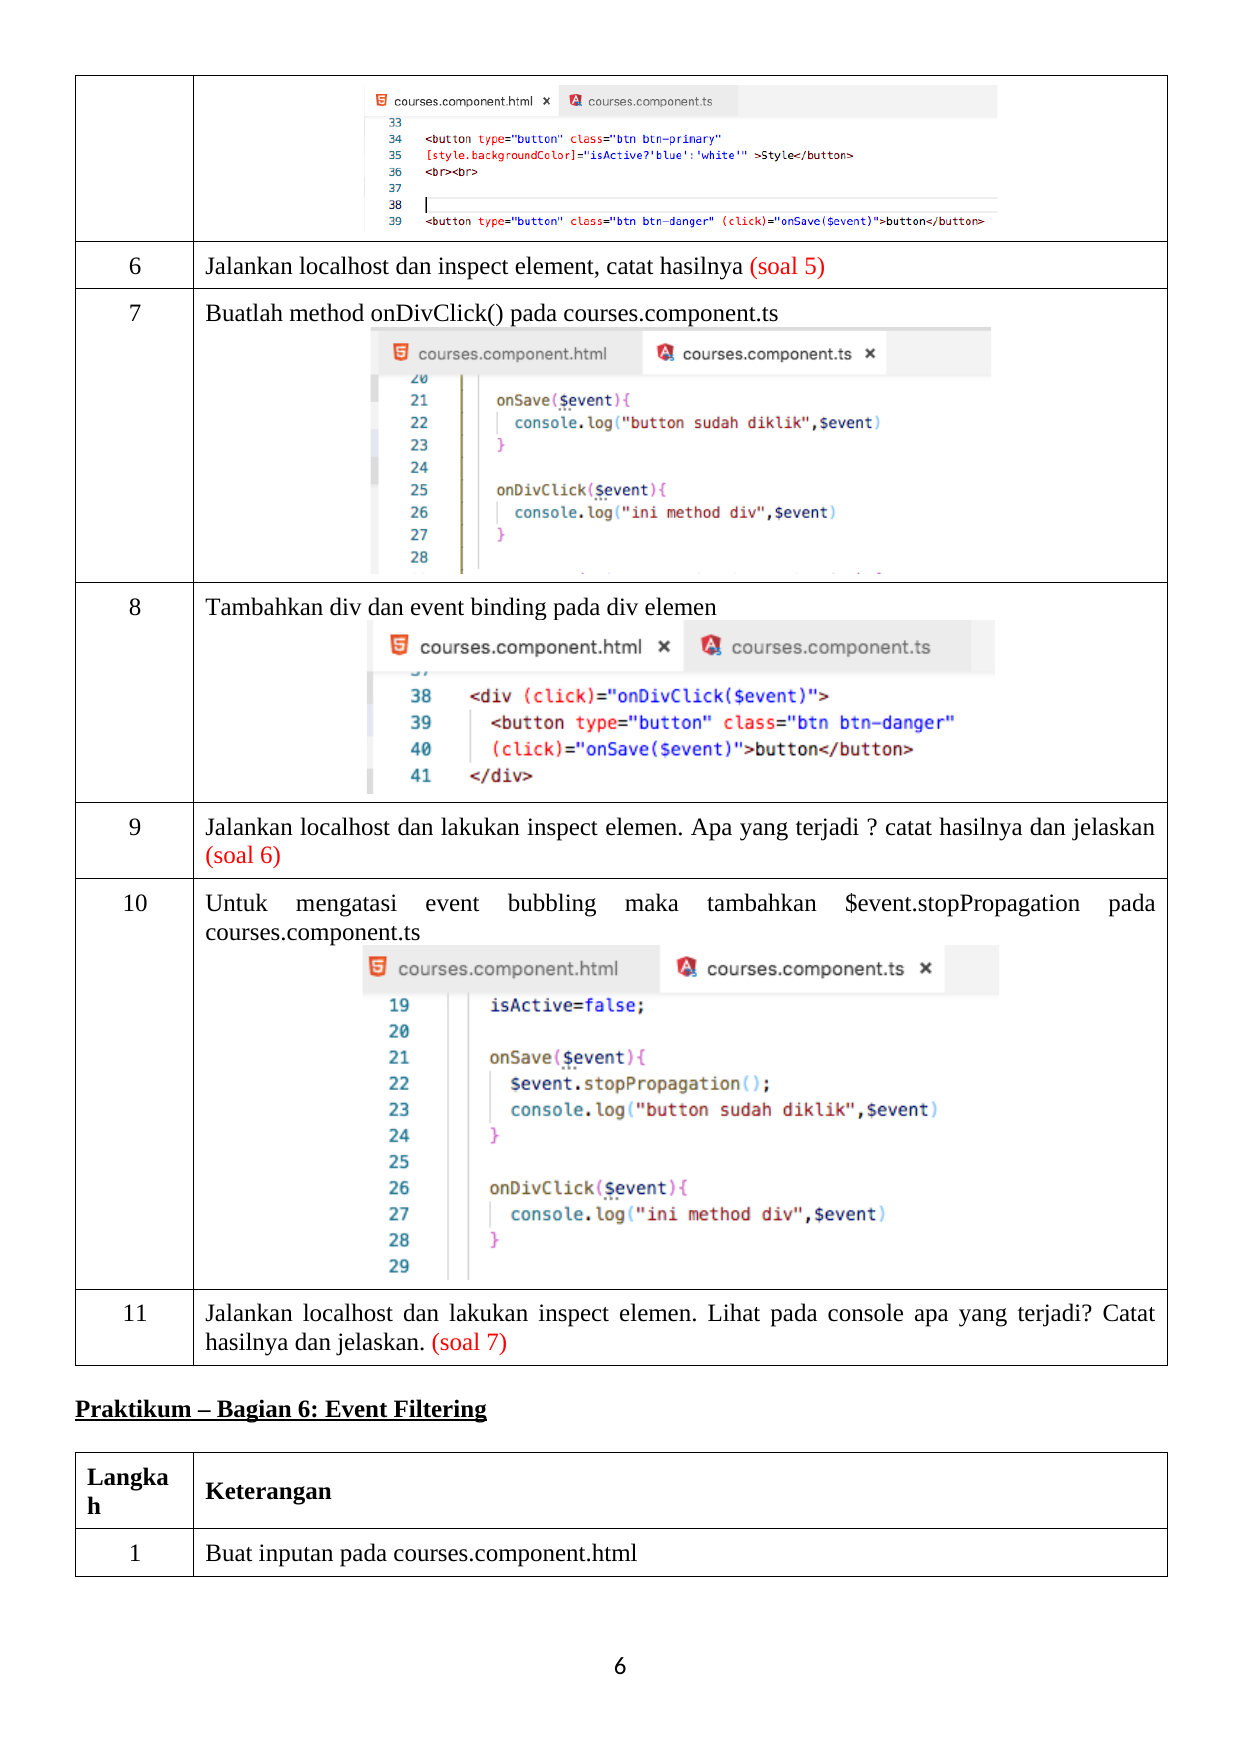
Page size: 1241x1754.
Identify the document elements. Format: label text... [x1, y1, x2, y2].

table_cell Untuk mengatasi event bubbling maka tambahkan $event.stopPropagation pada courses.component.ts [194, 879, 1167, 1288]
picture [370, 327, 992, 574]
text Praktikum – Bagian 6: Event Filtering [75, 1394, 1165, 1423]
picture [362, 945, 1000, 1280]
table_cell 9 [76, 803, 193, 878]
table_cell 10 [76, 879, 193, 1288]
picture [364, 85, 998, 232]
table_cell Jalankan localhost dan lakukan inspect elemen. Lihat pada console apa yang terjadi? Catat hasilnya dan jelaskan. (soal 7) [194, 1290, 1167, 1365]
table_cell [194, 76, 1167, 241]
table_header Keterangan [194, 1453, 1167, 1528]
table_cell 7 [76, 289, 193, 582]
table_cell 8 [76, 583, 193, 802]
table_cell Jalankan localhost dan lakukan inspect elemen. Apa yang terjadi ? catat hasilnya dan jelaskan (soal 6) [194, 803, 1167, 878]
table_cell Jalankan localhost dan inspect element, catat hasilnya (soal 5) [194, 242, 1167, 288]
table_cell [194, 1529, 1167, 1576]
table_cell 5 [76, 76, 193, 241]
table_cell 11 [76, 1290, 193, 1365]
table_cell 6 [76, 242, 193, 288]
table_cell 1 [76, 1529, 193, 1576]
table_cell Buatlah method onDivClick() pada courses.component.ts [194, 289, 1167, 582]
table_cell Tambahkan div dan event binding pada div elemen [194, 583, 1167, 802]
table_header Langkah [76, 1453, 193, 1528]
picture [366, 620, 995, 794]
